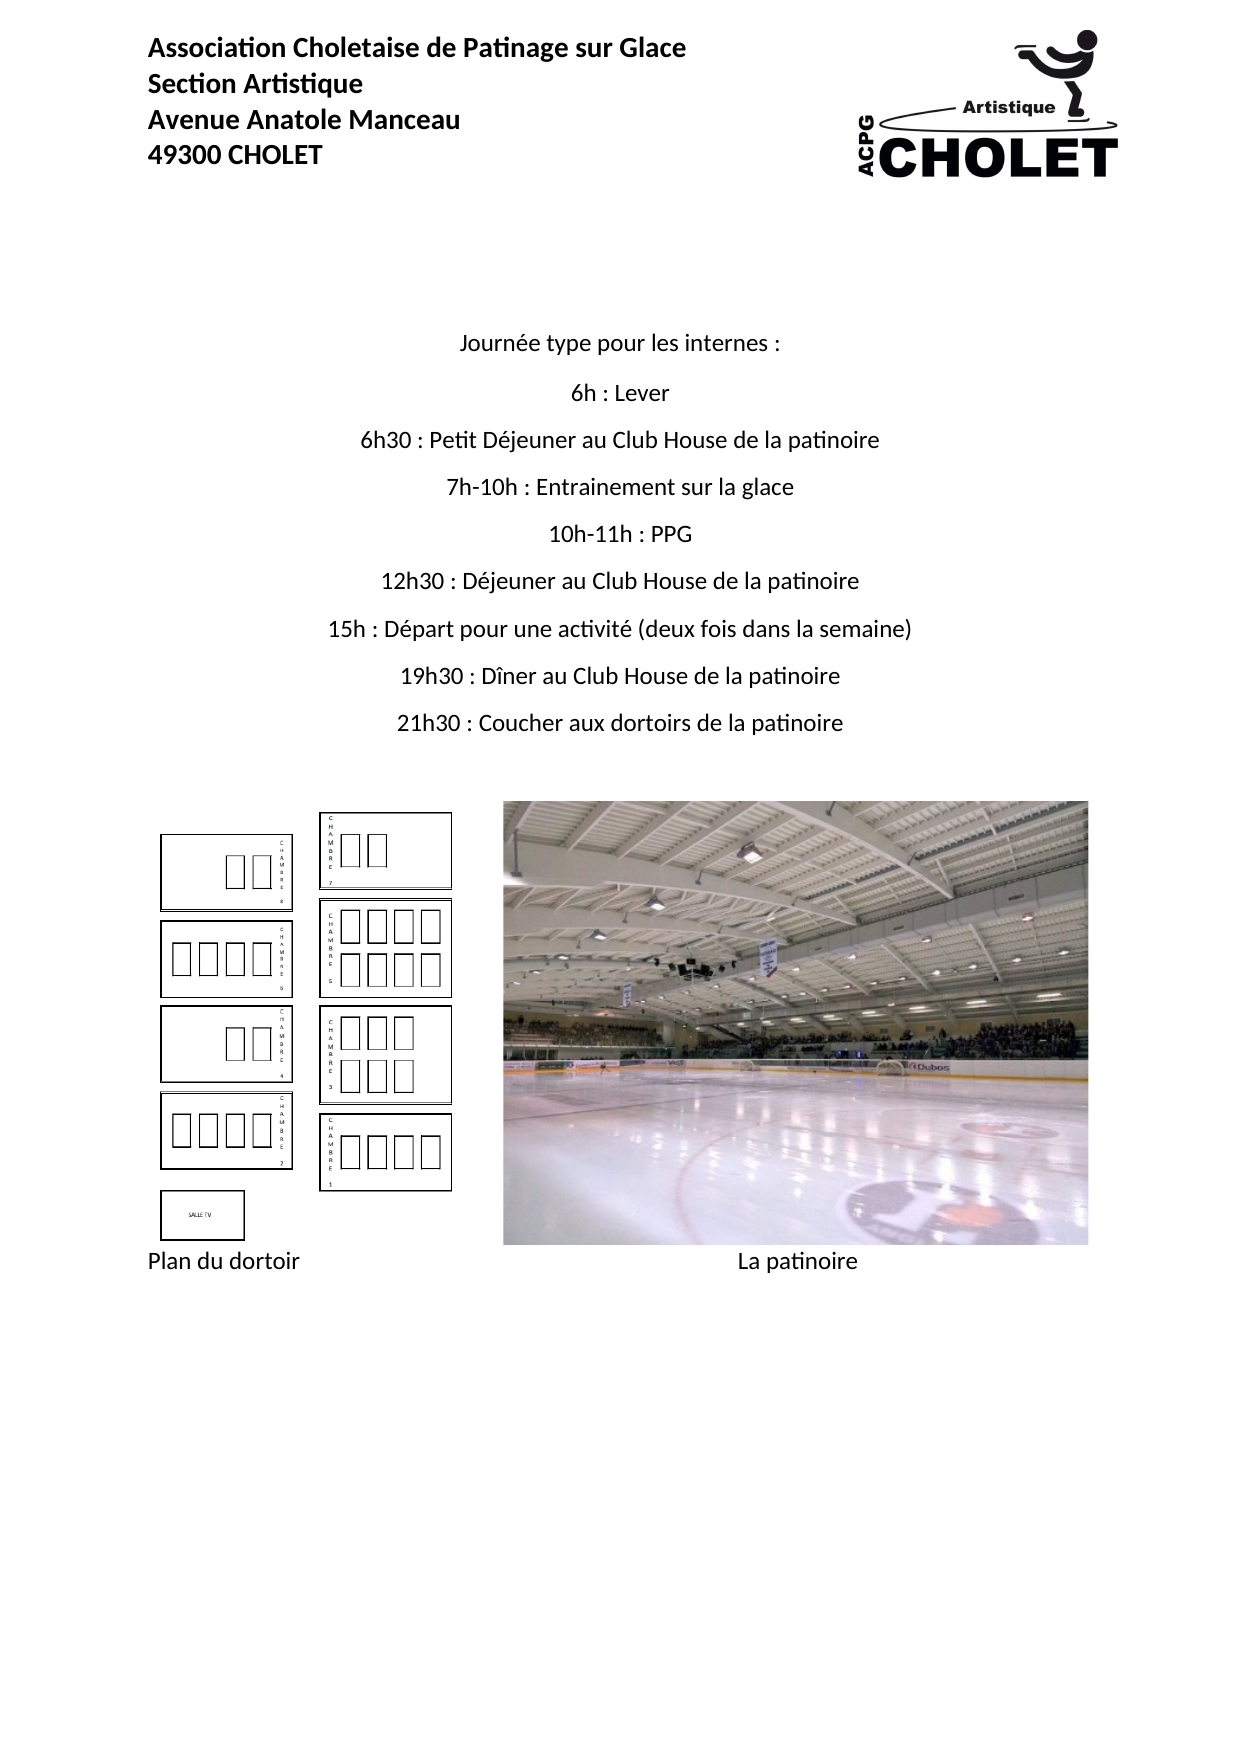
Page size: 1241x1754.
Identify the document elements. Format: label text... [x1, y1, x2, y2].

text 21h30 : Coucher aux dortoirs de la patinoire [148, 707, 1093, 738]
picture [846, 30, 1128, 184]
text 15h : Départ pour une activité (deux fois dans la semaine) [148, 613, 1093, 643]
text 7h-10h : Entrainement sur la glace [148, 471, 1093, 502]
text 12h30 : Déjeuner au Club House de la patinoire [148, 566, 1093, 596]
text 19h30 : Dîner au Club House de la patinoire [148, 660, 1093, 690]
text 6h : Lever [148, 377, 1093, 407]
picture [500, 801, 1088, 1242]
text 6h30 : Petit Déjeuner au Club House de la patinoire [148, 424, 1093, 454]
text 10h-11h : PPG [148, 518, 1093, 549]
picture [147, 798, 462, 1244]
text Journée type pour les internes : [148, 327, 1093, 358]
